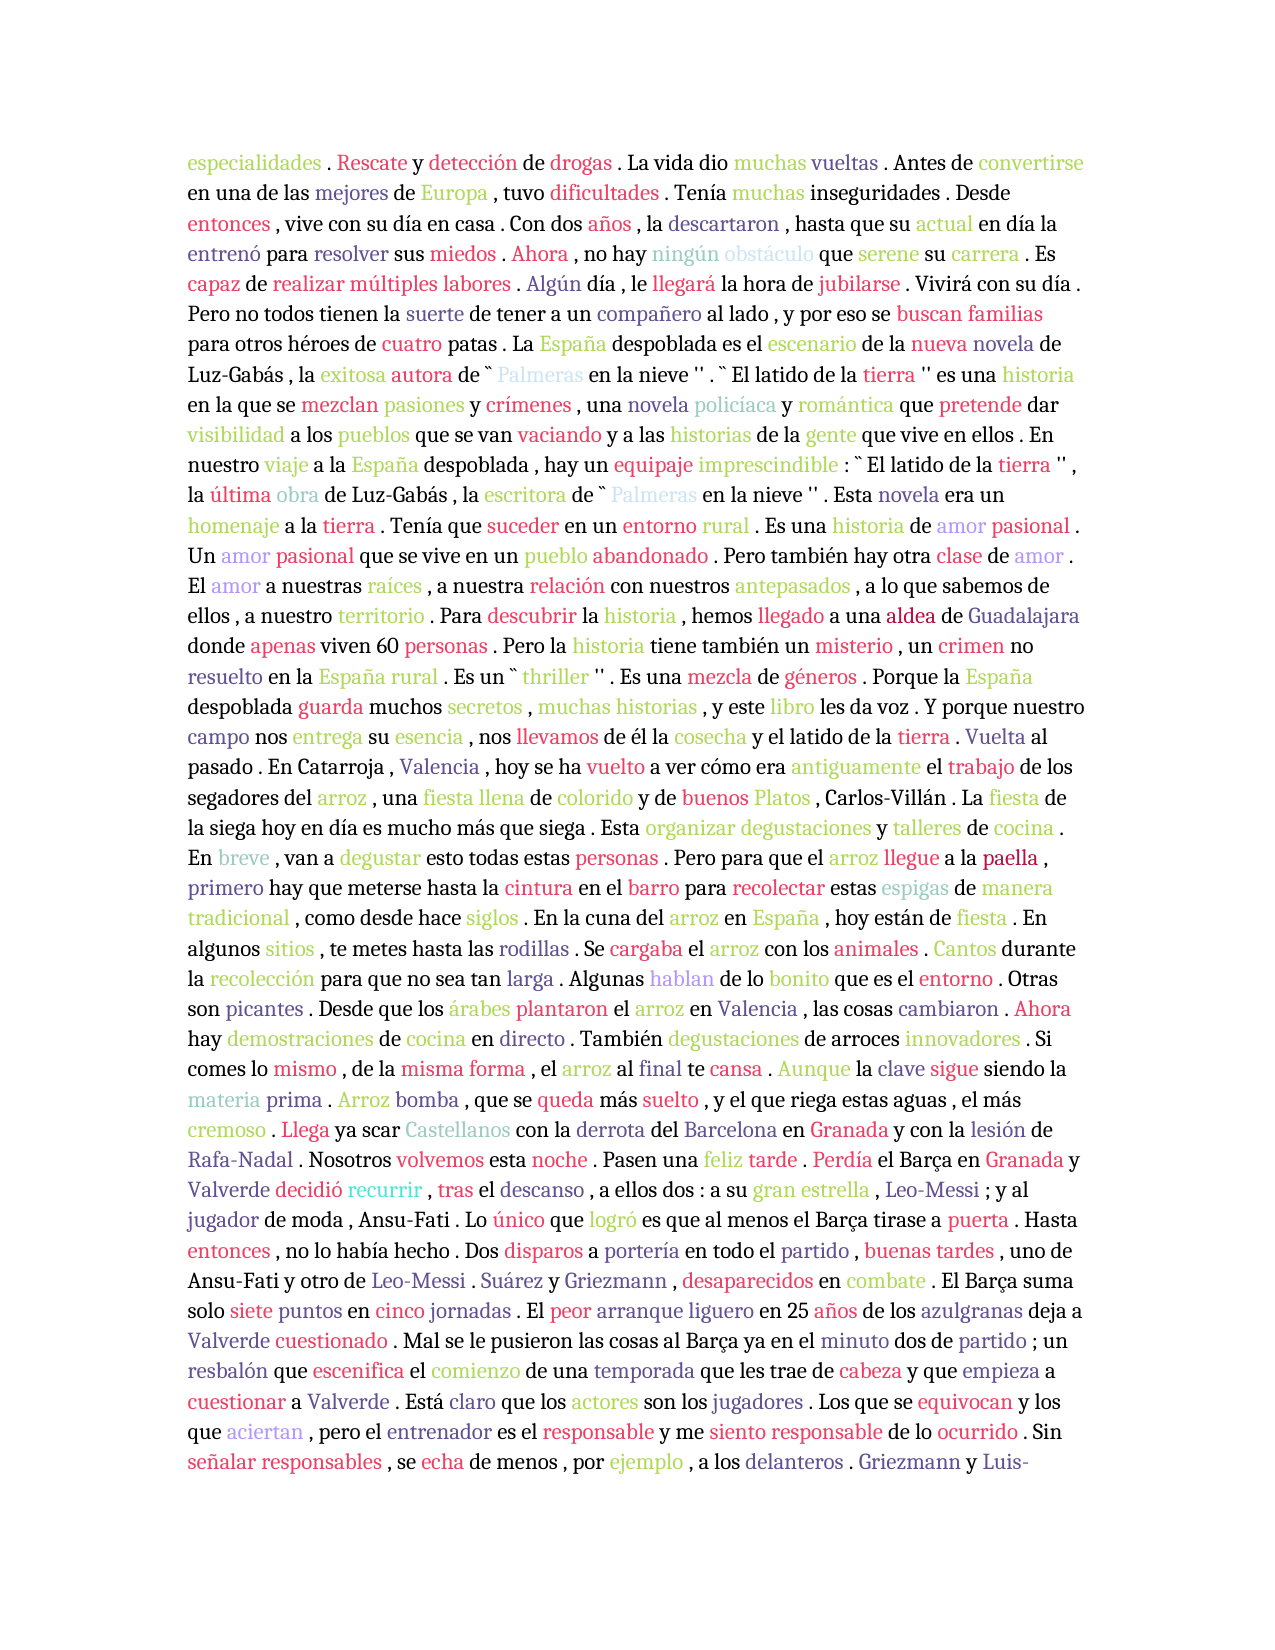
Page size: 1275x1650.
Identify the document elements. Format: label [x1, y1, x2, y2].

text [187, 150, 1087, 1475]
